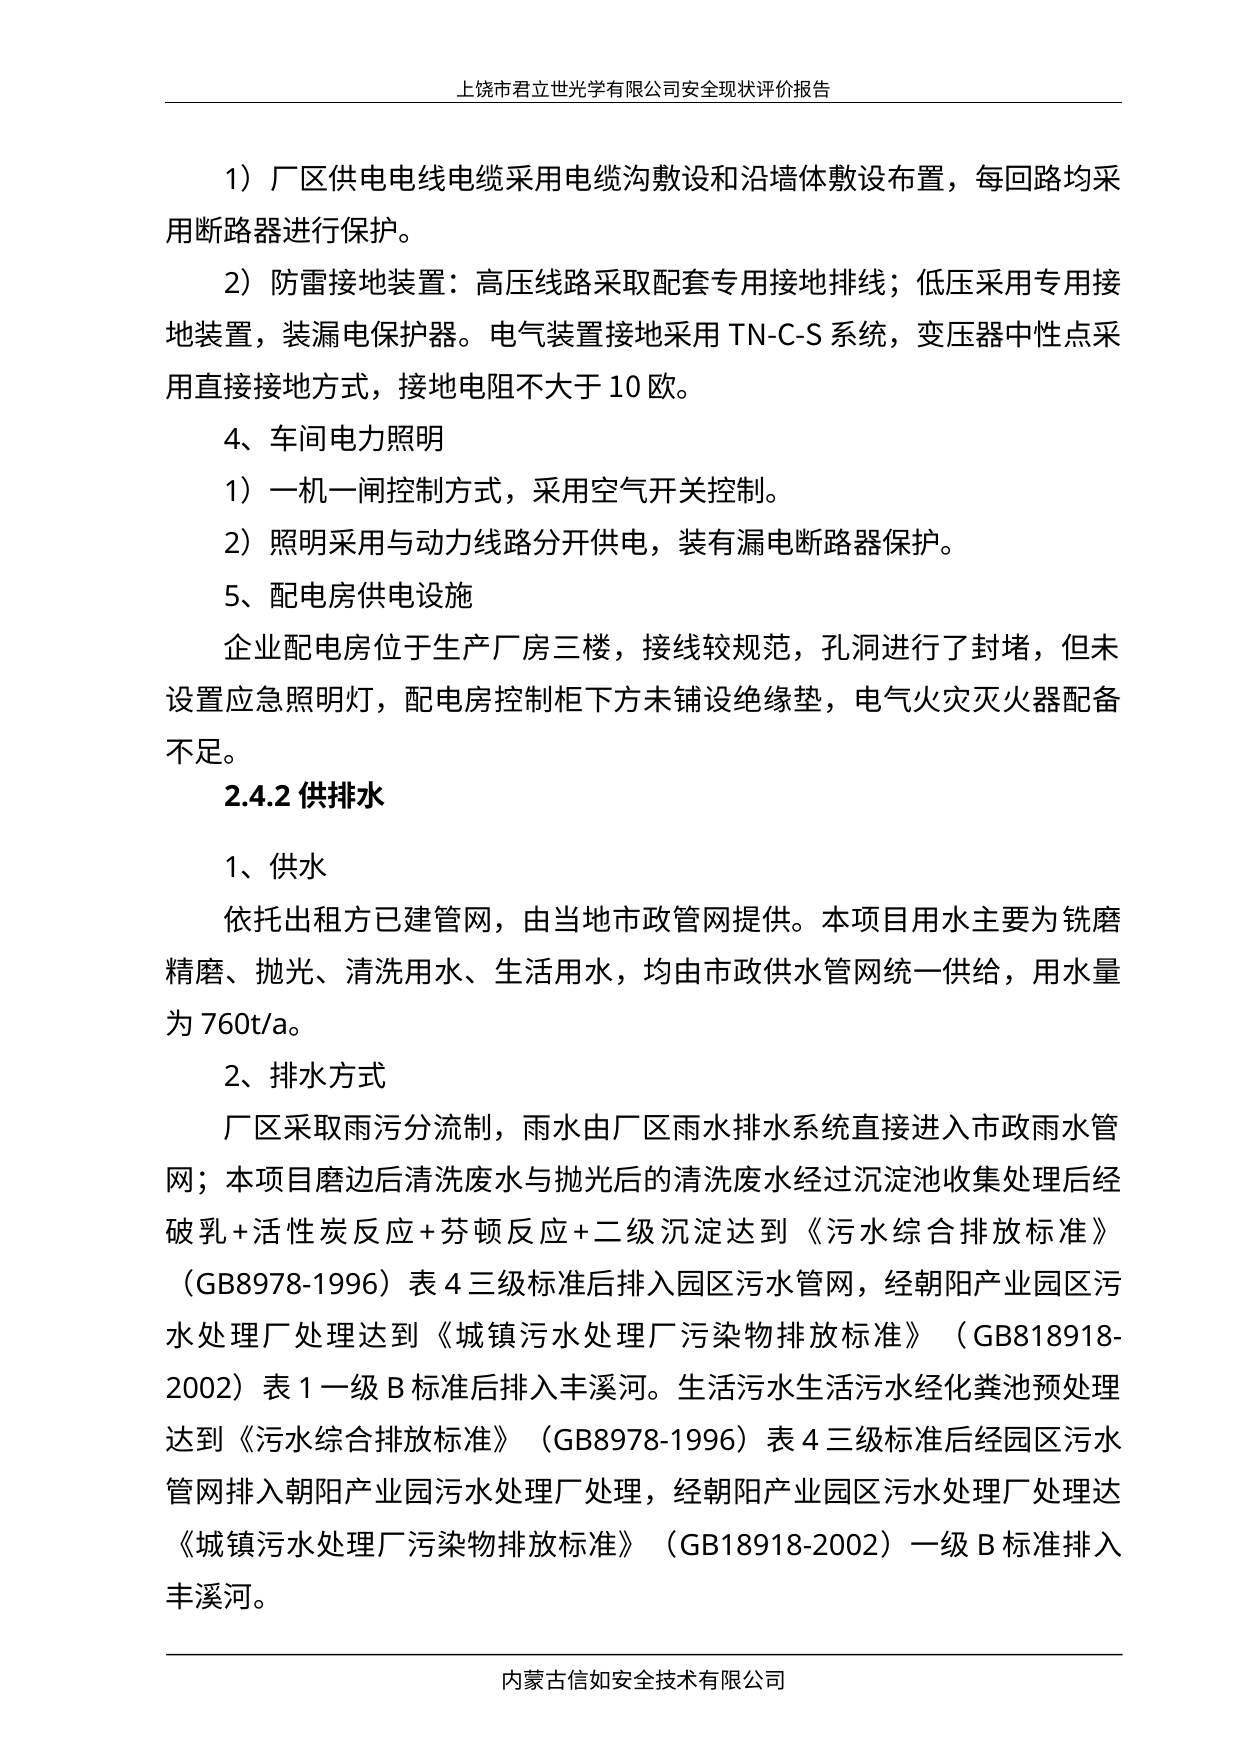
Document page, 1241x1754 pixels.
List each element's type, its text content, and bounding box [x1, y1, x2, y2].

text 企业配电房位于生产厂房三楼，接线较规范，孔洞进行了封堵，但未设置应急照明灯，配电房控制柜下方未铺设绝缘垫，电气火灾灭火器配备不足。 [165, 616, 1122, 773]
text 2）照明采用与动力线路分开供电，装有漏电断路器保护。 [165, 512, 1122, 564]
text 1、供水 [165, 836, 1122, 888]
text 依托出租方已建管网，由当地市政管网提供。本项目用水主要为铣磨、精磨、抛光、清洗用水、生活用水，均由市政供水管网统一供给，用水量为760t/a。 [165, 888, 1122, 1044]
text 5、配电房供电设施 [165, 564, 1122, 616]
subtitle 2.4.2 供排水 [165, 773, 1122, 815]
text 厂区采取雨污分流制，雨水由厂区雨水排水系统直接进入市政雨水管网；本项目磨边后清洗废水与抛光后的清洗废水经过沉淀池收集处理后经破乳+活性炭反应+芬顿反应+二级沉淀达到《污水综合排放标准》（GB8978-1996）表4三级标准后排入园区污水管网，经朝阳产业园区污水处理厂处理达到《城镇污水处理厂污染物排放标准》（GB818918-2002）表1一级B标准后排入丰溪河。生活污水生活污水经化粪池预处理达到《污水综合排放标准》（GB8978-1996）表4三级标准后经园区污水管网排入朝阳产业园污水处理厂处理，经朝阳产业园区污水处理厂处理达《城镇污水处理厂污染物排放标准》（GB18918-2002）一级B标准排入丰溪河。 [165, 1097, 1122, 1617]
text 1）一机一闸控制方式，采用空气开关控制。 [165, 460, 1122, 512]
text 2）防雷接地装置：高压线路采取配套专用接地排线；低压采用专用接地装置，装漏电保护器。电气装置接地采用TN-C-S系统，变压器中性点采用直接接地方式，接地电阻不大于10欧。 [165, 252, 1122, 408]
text 1）厂区供电电线电缆采用电缆沟敷设和沿墙体敷设布置，每回路均采用断路器进行保护。 [165, 148, 1122, 252]
text 2、排水方式 [165, 1044, 1122, 1097]
text 4、车间电力照明 [165, 408, 1122, 460]
